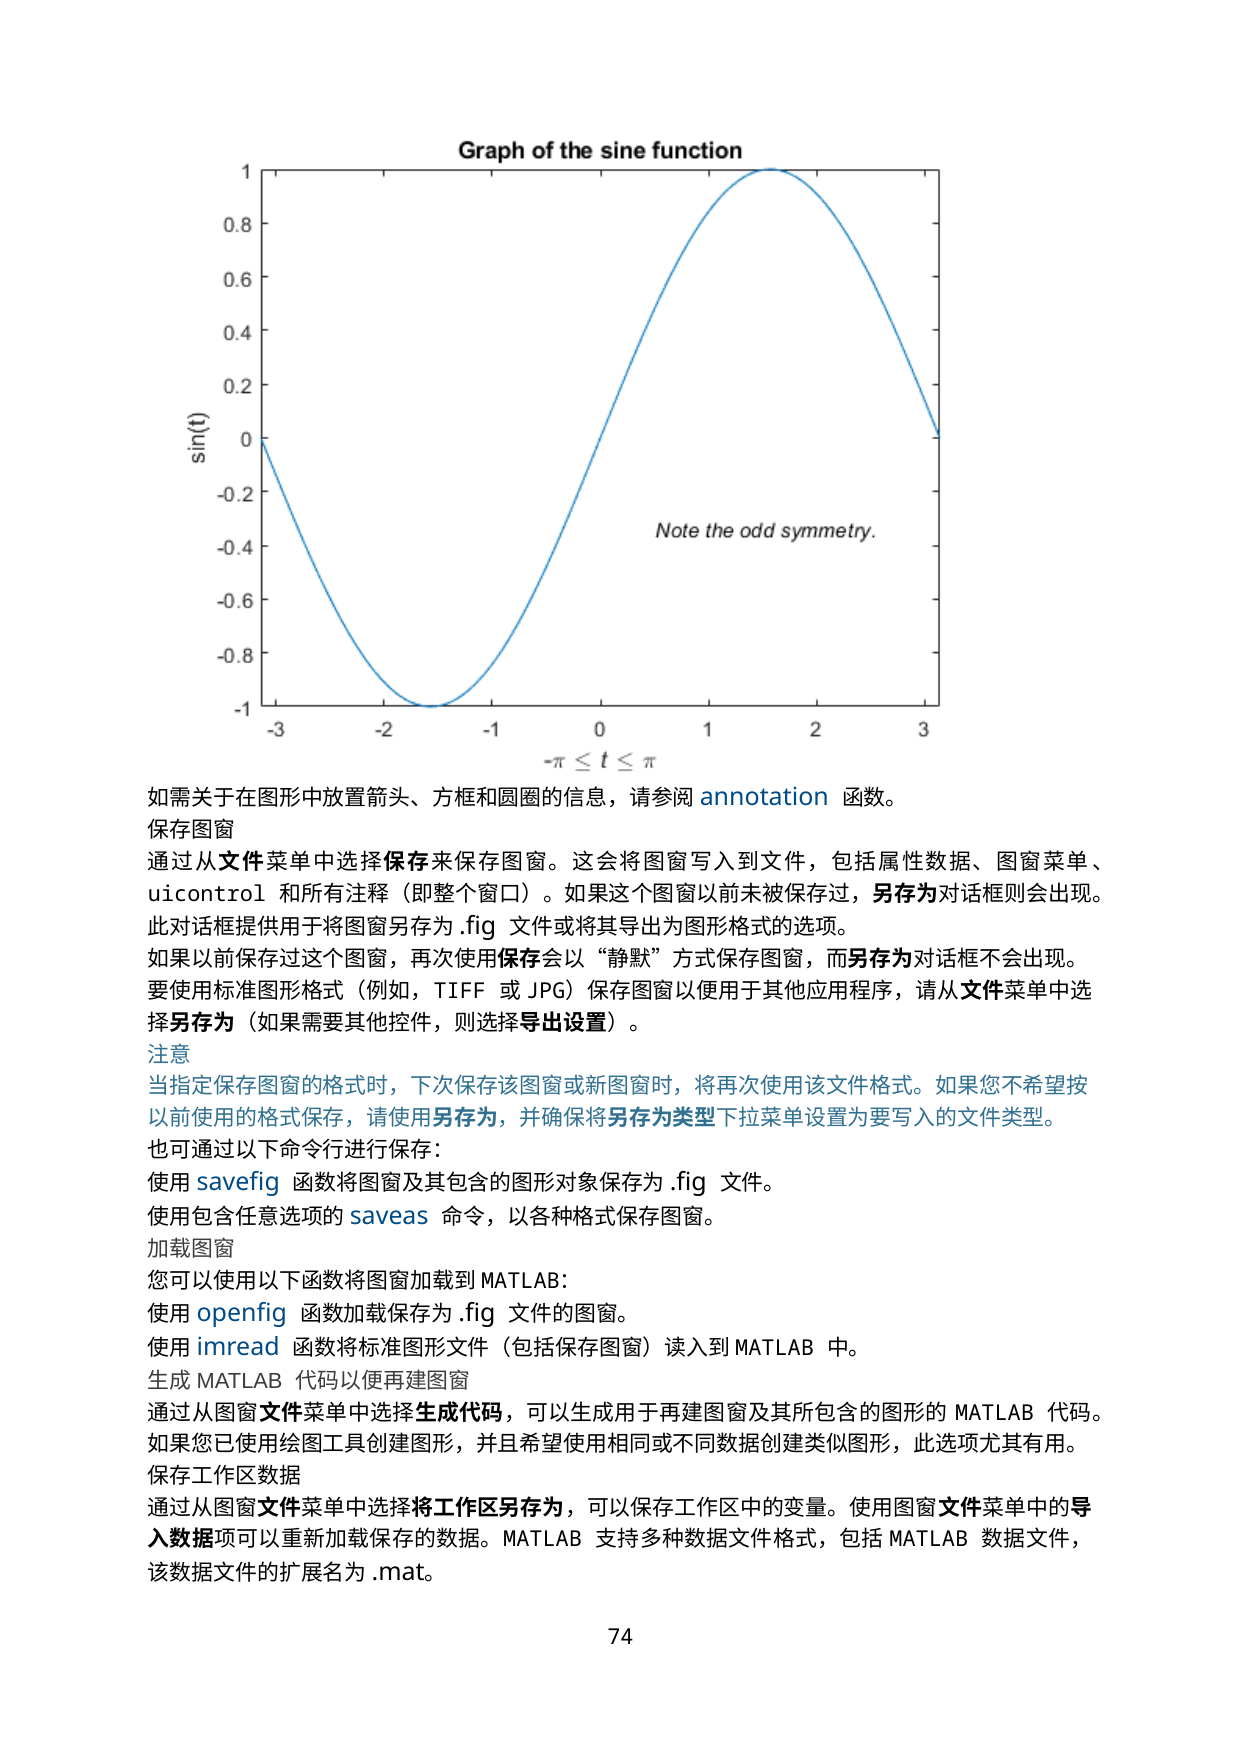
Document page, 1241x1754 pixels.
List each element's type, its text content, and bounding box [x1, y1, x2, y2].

text 也可通过以下命令行进行保存： [148, 1132, 1092, 1163]
text 要使用标准图形格式（例如，TIFF 或 JPG）保存图窗以便用于其他应用程序，请从文件菜单中选择另存为（如果需要其他控件，则选择导出设置）。 [148, 973, 1092, 1037]
text 加载图窗 [148, 1231, 1092, 1263]
text 保存图窗 [148, 812, 1092, 844]
text 通过从图窗文件菜单中选择将工作区另存为，可以保存工作区中的变量。使用图窗文件菜单中的导入数据项可以重新加载保存的数据。MATLAB 支持多种数据文件格式，包括 MATLAB 数据文件，该数据文件的扩展名为 .mat。 [148, 1490, 1092, 1587]
text 使用 savefig 函数将图窗及其包含的图形对象保存为 .fig 文件。 [148, 1163, 1092, 1197]
text 使用 imread 函数将标准图形文件（包括保存图窗）读入到 MATLAB 中。 [148, 1329, 1092, 1363]
text 如果以前保存过这个图窗，再次使用保存会以“静默”方式保存图窗，而另存为对话框不会出现。 [148, 941, 1092, 973]
text 保存工作区数据 [148, 1458, 1092, 1490]
text 注意 [148, 1037, 1092, 1068]
text 通过从文件菜单中选择保存来保存图窗。这会将图窗写入到文件，包括属性数据、图窗菜单、uicontrol 和所有注释（即整个窗口）。如果这个图窗以前未被保存过，另存为对话框则会出现。此对话框提供用于将图窗另存为 .fig 文件或将其导出为图形格式的选项。 [148, 844, 1092, 941]
text 当指定保存图窗的格式时，下次保存该图窗或新图窗时，将再次使用该文件格式。如果您不希望按以前使用的格式保存，请使用另存为，并确保将另存为类型下拉菜单设置为要写入的文件类型。 [148, 1068, 1092, 1132]
text 使用包含任意选项的 saveas 命令，以各种格式保存图窗。 [148, 1197, 1092, 1231]
text 通过从图窗文件菜单中选择生成代码，可以生成用于再建图窗及其所包含的图形的 MATLAB 代码。如果您已使用绘图工具创建图形，并且希望使用相同或不同数据创建类似图形，此选项尤其有用。 [148, 1395, 1092, 1458]
text 您可以使用以下函数将图窗加载到 MATLAB： [148, 1263, 1092, 1295]
picture [147, 122, 1023, 779]
text 使用 openfig 函数加载保存为 .fig 文件的图窗。 [148, 1295, 1092, 1329]
text 如需关于在图形中放置箭头、方框和圆圈的信息，请参阅 annotation 函数。 [148, 778, 1092, 812]
text 生成 MATLAB 代码以便再建图窗 [148, 1363, 1092, 1395]
